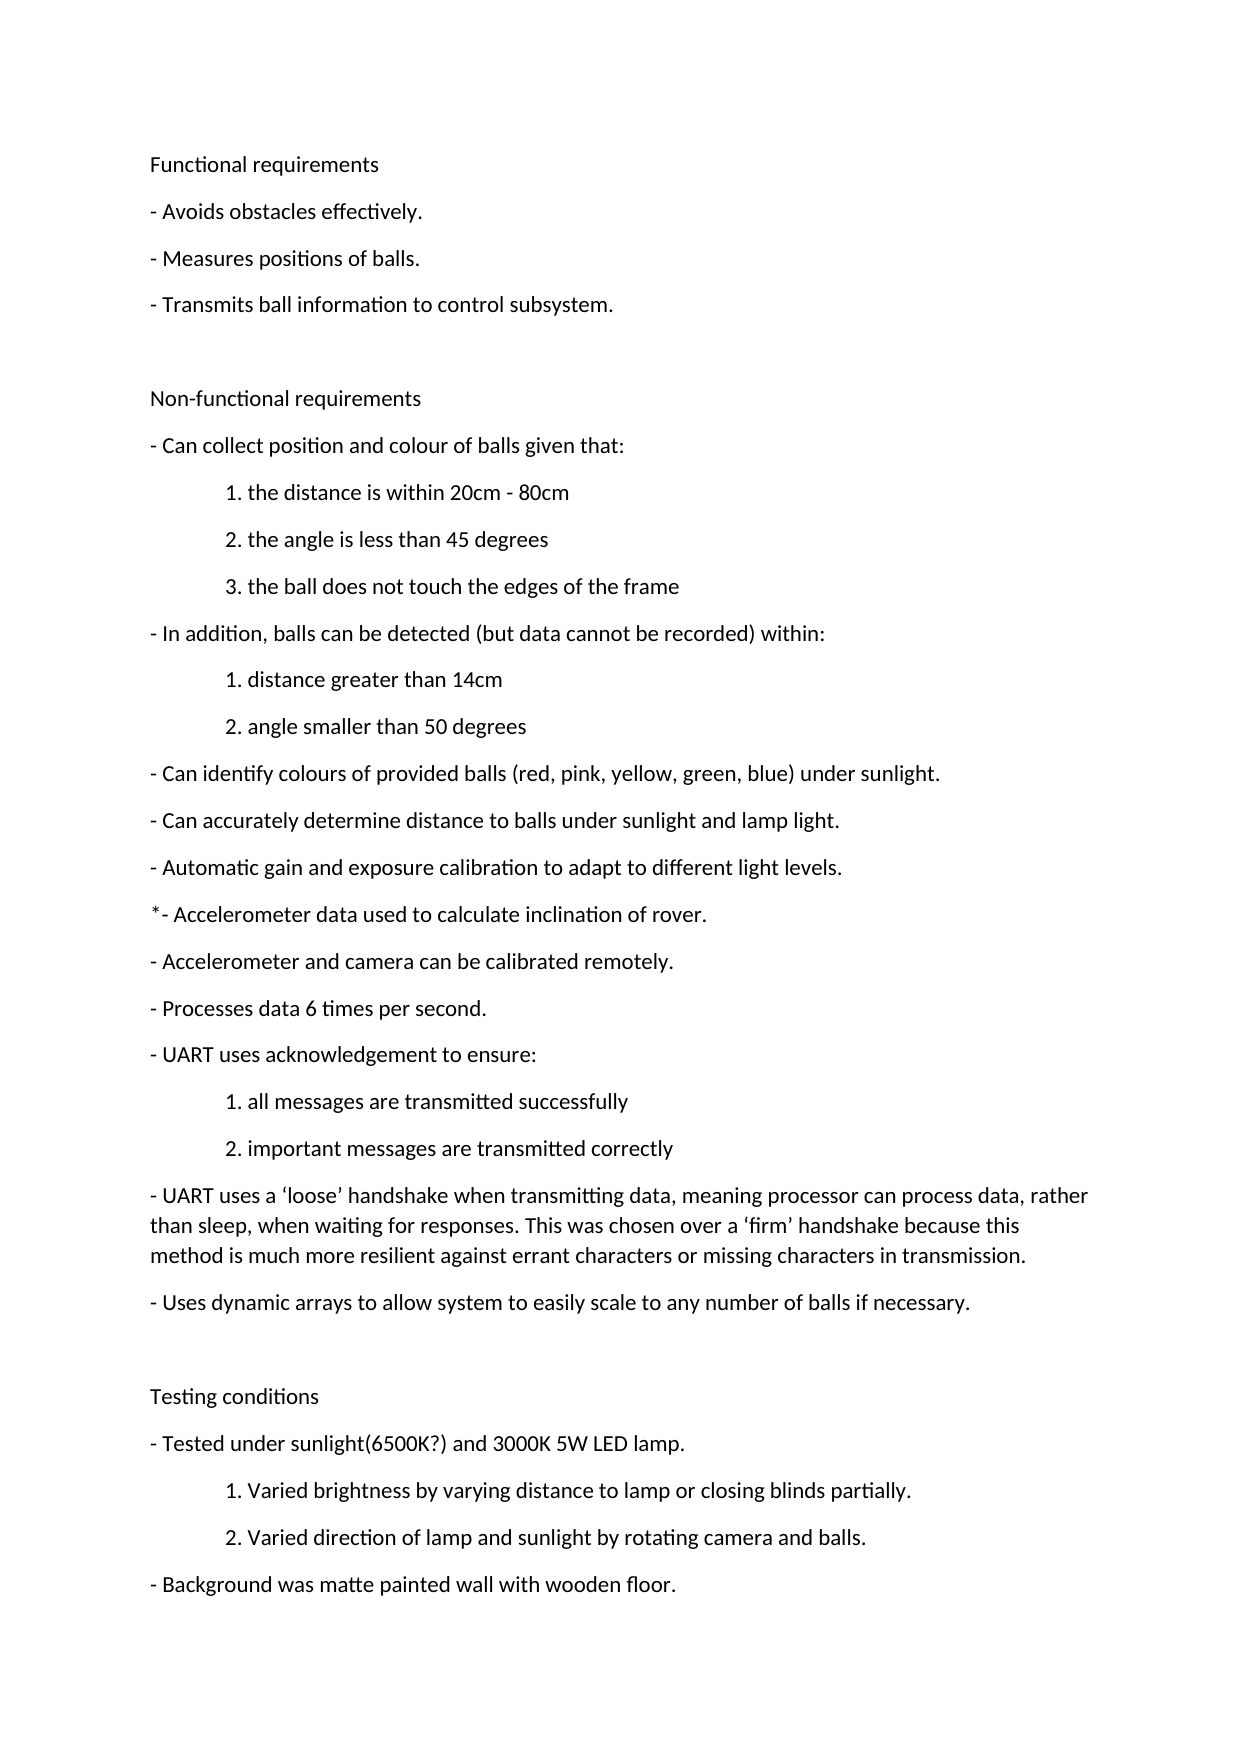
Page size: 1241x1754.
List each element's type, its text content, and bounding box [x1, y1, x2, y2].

text - Accelerometer and camera can be calibrated remotely. [150, 947, 1090, 975]
text Functional requirements [150, 150, 1090, 178]
text Testing conditions [150, 1382, 1090, 1410]
text 2. angle smaller than 50 degrees [150, 712, 1090, 741]
text - Transmits ball information to control subsystem. [150, 291, 1090, 319]
text 1. all messages are transmitted successfully [150, 1087, 1090, 1116]
text - Measures positions of balls. [150, 244, 1090, 272]
text 1. distance greater than 14cm [150, 666, 1090, 694]
text - Can accurately determine distance to balls under sunlight and lamp light. [150, 806, 1090, 834]
text 2. Varied direction of lamp and sunlight by rotating camera and balls. [150, 1523, 1090, 1551]
text 1. Varied brightness by varying distance to lamp or closing blinds partially. [150, 1476, 1090, 1504]
text - In addition, balls can be detected (but data cannot be recorded) within: [150, 619, 1090, 647]
text - UART uses acknowledgement to ensure: [150, 1041, 1090, 1069]
text 2. important messages are transmitted correctly [150, 1134, 1090, 1162]
text - Automatic gain and exposure calibration to adapt to different light levels. [150, 853, 1090, 881]
text 3. the ball does not touch the edges of the frame [150, 572, 1090, 600]
text Non-functional requirements [150, 384, 1090, 412]
text - Avoids obstacles effectively. [150, 197, 1090, 225]
text - Processes data 6 times per second. [150, 994, 1090, 1022]
text - UART uses a ‘loose’ handshake when transmitting data, meaning processor can process data, rather than sleep, when waiting for responses. This was chosen over a ‘firm’ handshake because this method is much more resilient against errant characters or missing characters in transmission. [150, 1181, 1090, 1270]
text 2. the angle is less than 45 degrees [150, 525, 1090, 553]
text 1. the distance is within 20cm - 80cm [150, 478, 1090, 506]
text - Can identify colours of provided balls (red, pink, yellow, green, blue) under sunlight. [150, 759, 1090, 787]
text - Background was matte painted wall with wooden floor. [150, 1570, 1090, 1598]
text *- Accelerometer data used to calculate inclination of rover. [150, 900, 1090, 928]
text - Uses dynamic arrays to allow system to easily scale to any number of balls if necessary. [150, 1288, 1090, 1317]
text - Can collect position and colour of balls given that: [150, 431, 1090, 459]
text - Tested under sunlight(6500K?) and 3000K 5W LED lamp. [150, 1429, 1090, 1457]
